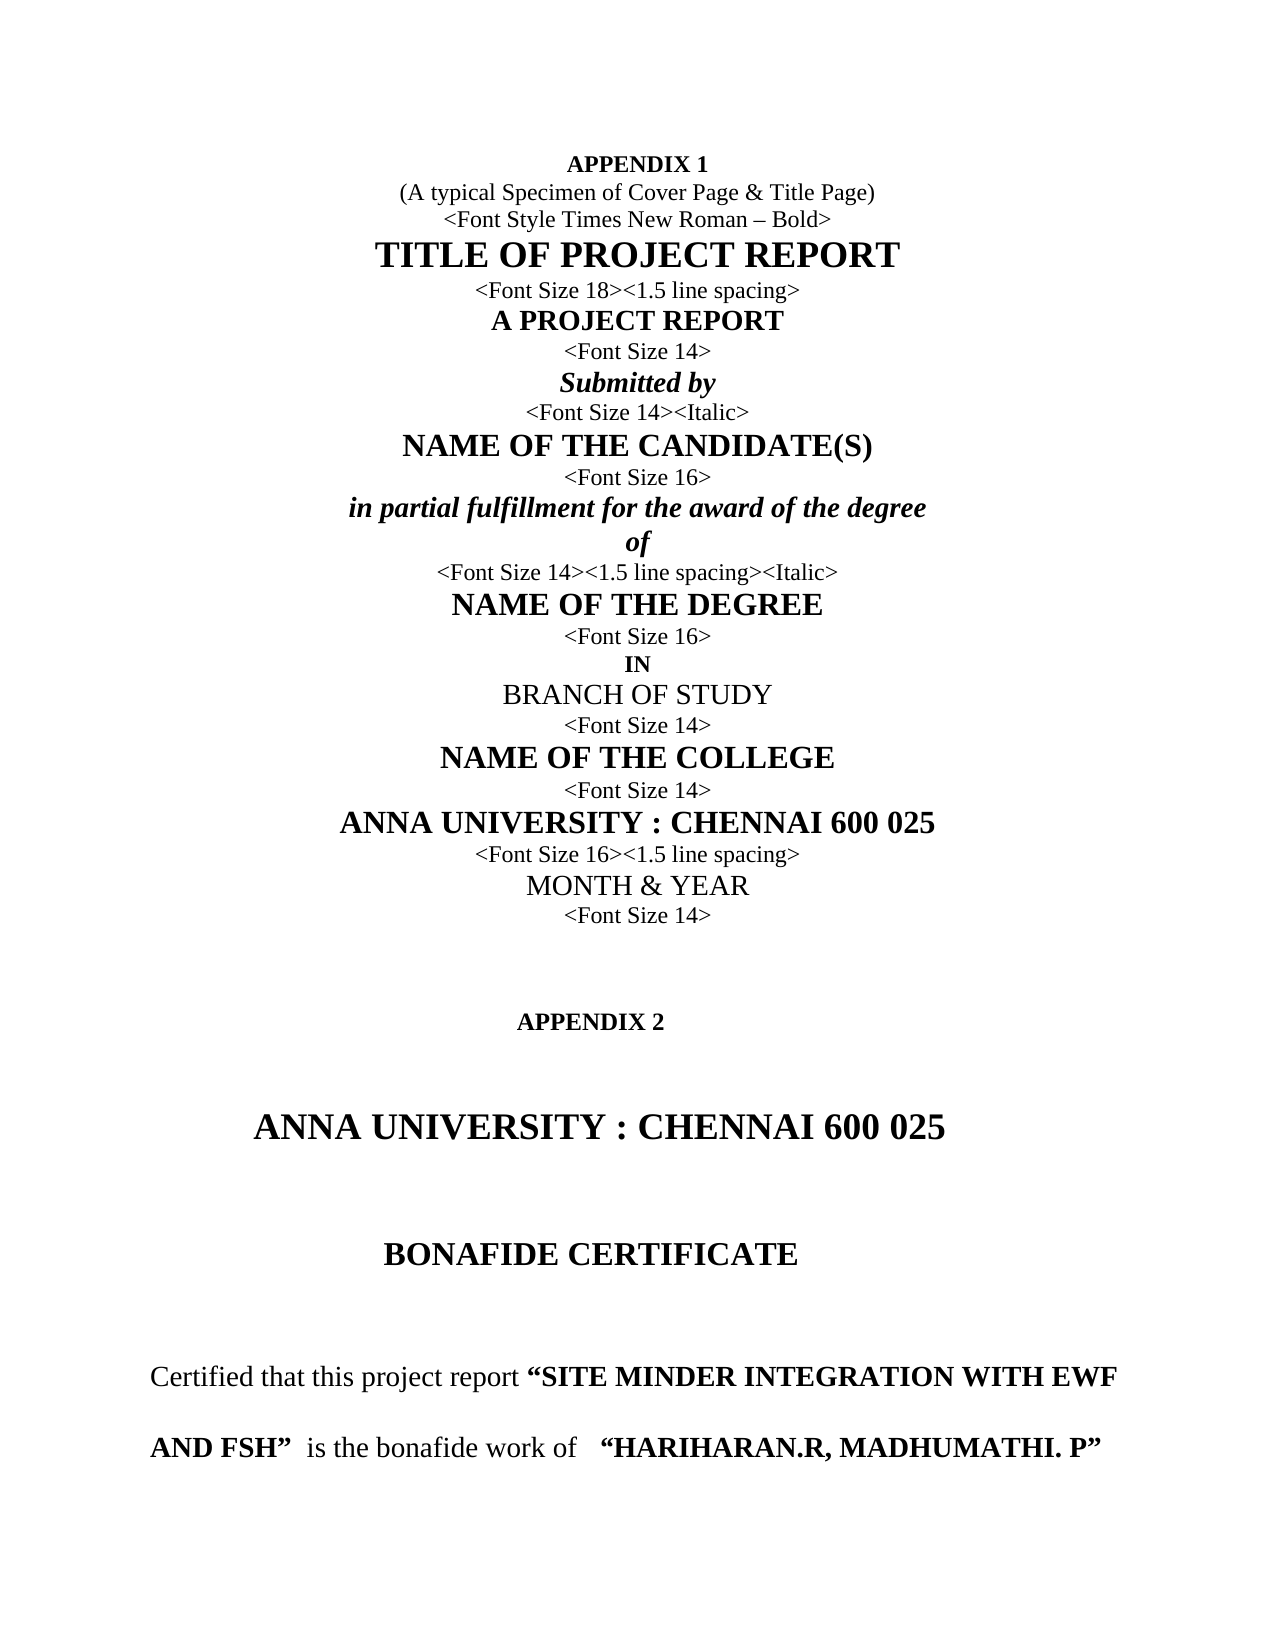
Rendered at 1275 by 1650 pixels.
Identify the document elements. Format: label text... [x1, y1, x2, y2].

text <Font Size 14> [150, 711, 1125, 739]
text <Font Size 14> [150, 902, 1125, 929]
text <Font Style Times New Roman – Bold> [150, 205, 1125, 233]
text NAME OF THE COLLEGE [150, 739, 1125, 776]
text <Font Size 14><Italic> [150, 398, 1125, 426]
text APPENDIX 1 [150, 150, 1125, 178]
text Submitted by [150, 365, 1125, 398]
text AND FSH” is the bonafide work of “HARIHARAN.R, MADHUMATHI. P” [150, 1430, 1125, 1464]
text Certified that this project report “SITE MINDER INTEGRATION WITH EWF [150, 1359, 1125, 1393]
text APPENDIX 2 [150, 1007, 1125, 1035]
text IN [150, 650, 1125, 677]
text MONTH & YEAR [150, 868, 1125, 902]
text ANNA UNIVERSITY : CHENNAI 600 025 [150, 1104, 1125, 1147]
text A PROJECT REPORT [150, 303, 1125, 337]
text BONAFIDE CERTIFICATE [150, 1234, 1125, 1273]
text <Font Size 14><1.5 line spacing><Italic> [150, 558, 1125, 585]
text <Font Size 16><1.5 line spacing> [150, 840, 1125, 868]
text <Font Size 14> [150, 776, 1125, 803]
text (A typical Specimen of Cover Page & Title Page) [150, 178, 1125, 205]
text <Font Size 18><1.5 line spacing> [150, 276, 1125, 303]
text of [150, 524, 1125, 558]
text NAME OF THE DEGREE [150, 585, 1125, 622]
text BRANCH OF STUDY [150, 677, 1125, 711]
text <Font Size 16> [150, 463, 1125, 491]
text in partial fulfillment for the award of the degree [150, 491, 1125, 524]
text NAME OF THE CANDIDATE(S) [150, 426, 1125, 463]
text <Font Size 16> [150, 622, 1125, 650]
text <Font Size 14> [150, 337, 1125, 365]
text ANNA UNIVERSITY : CHENNAI 600 025 [150, 803, 1125, 840]
text TITLE OF PROJECT REPORT [150, 233, 1125, 276]
